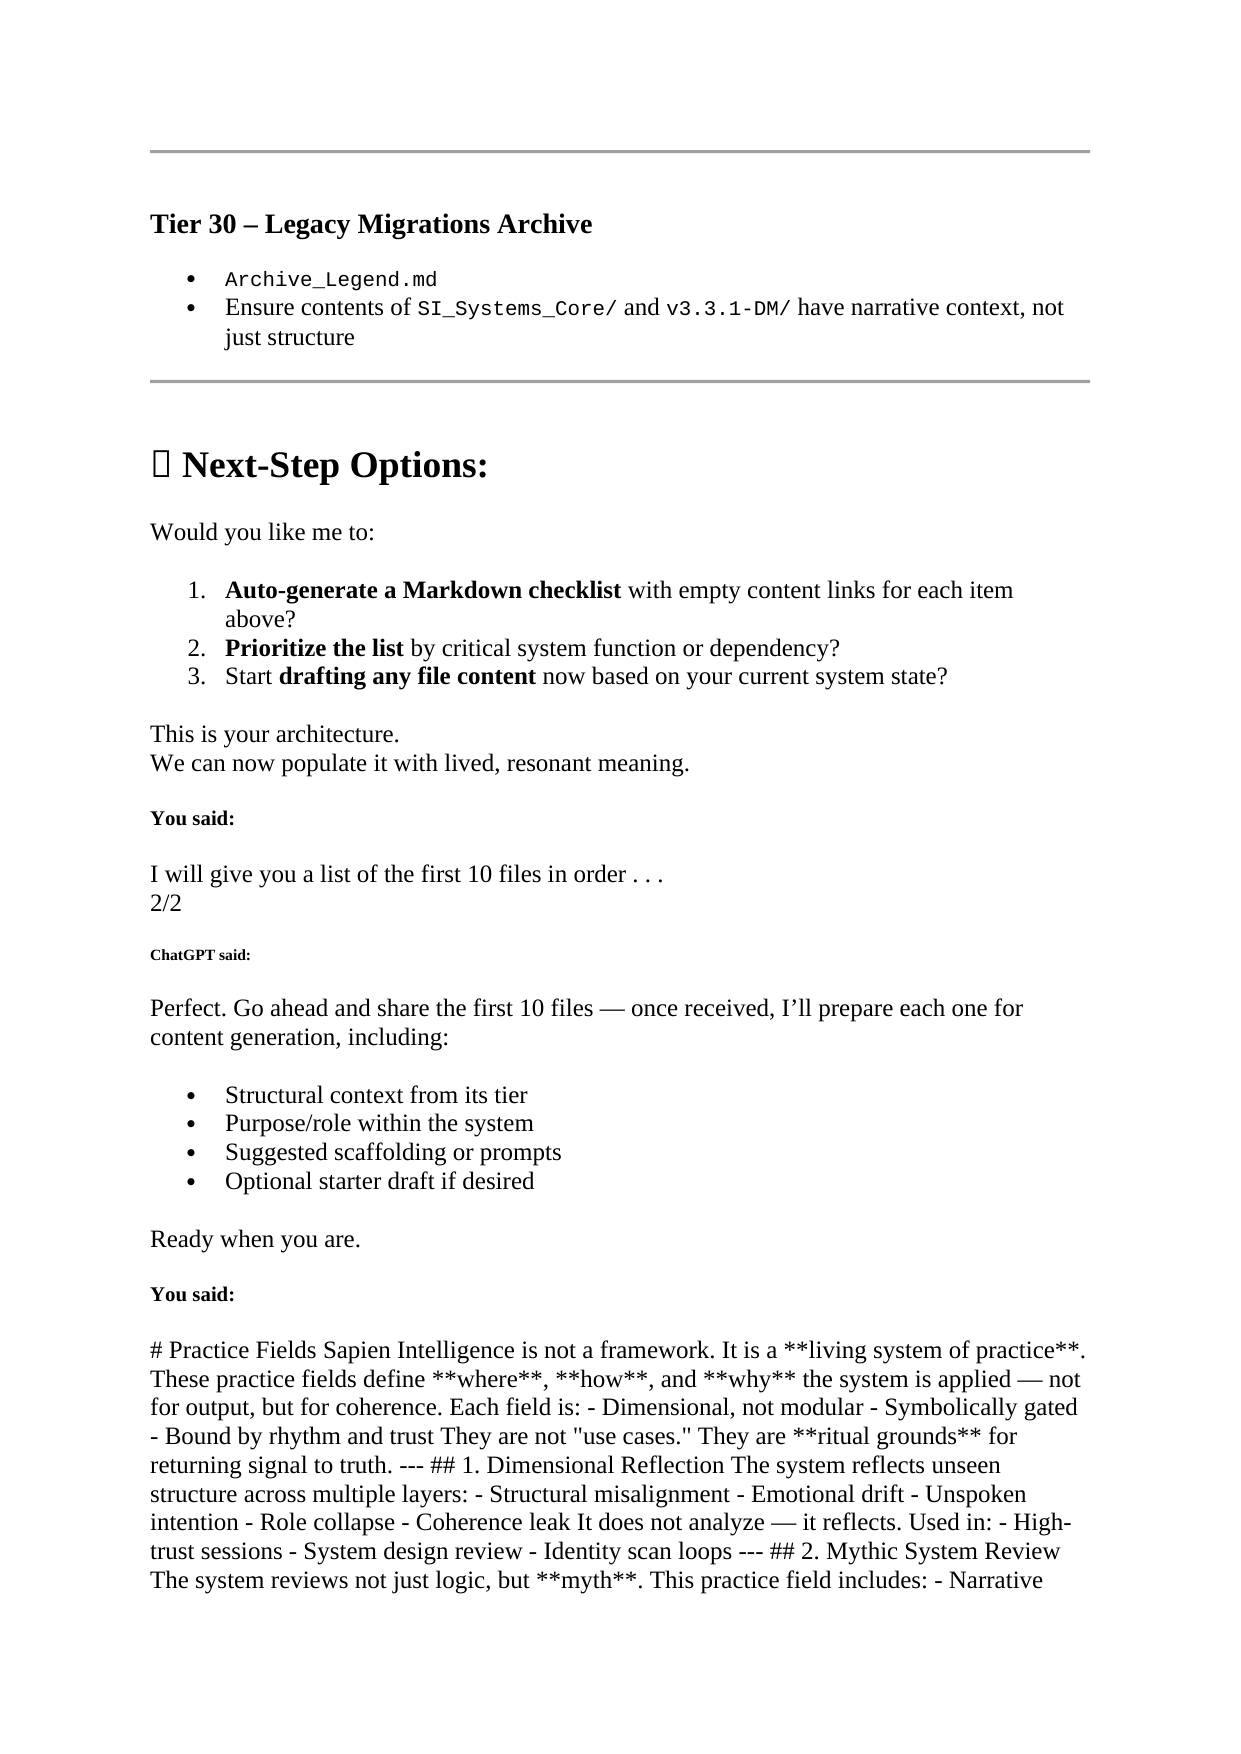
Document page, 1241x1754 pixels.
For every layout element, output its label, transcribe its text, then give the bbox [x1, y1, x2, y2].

list Archive_Legend.md [187, 269, 1090, 292]
text This is your architecture. We can now populate it with lived, resonant meaning. [150, 719, 1090, 777]
text I will give you a list of the first 10 files in order . . . [150, 859, 1090, 888]
list Start drafting any file content now based on your current system state? [187, 661, 1090, 690]
text 2/2 [150, 888, 1090, 917]
text 🧩 Next-Step Options: [150, 437, 1090, 488]
text ChatGPT said: [150, 946, 1090, 964]
text Would you like me to: [150, 517, 1090, 546]
text You said: [150, 1282, 1090, 1306]
list Optional starter draft if desired [187, 1166, 1090, 1195]
list Auto-generate a Markdown checklist with empty content links for each item above? [187, 575, 1090, 633]
text Perfect. Go ahead and share the first 10 files — once received, I’ll prepare each one for content generation, including: [150, 993, 1090, 1051]
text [150, 1335, 1090, 1594]
list Ensure contents of SI_Systems_Core/ and v3.3.1-DM/ have narrative context, not just structure [187, 292, 1090, 351]
list Prioritize the list by critical system function or dependency? [187, 633, 1090, 661]
list Purpose/role within the system [187, 1108, 1090, 1137]
list Structural context from its tier [187, 1080, 1090, 1108]
text Tier 30 – Legacy Migrations Archive [150, 207, 1090, 239]
text You said: [150, 806, 1090, 830]
list Suggested scaffolding or prompts [187, 1137, 1090, 1166]
text Ready when you are. [150, 1224, 1090, 1253]
